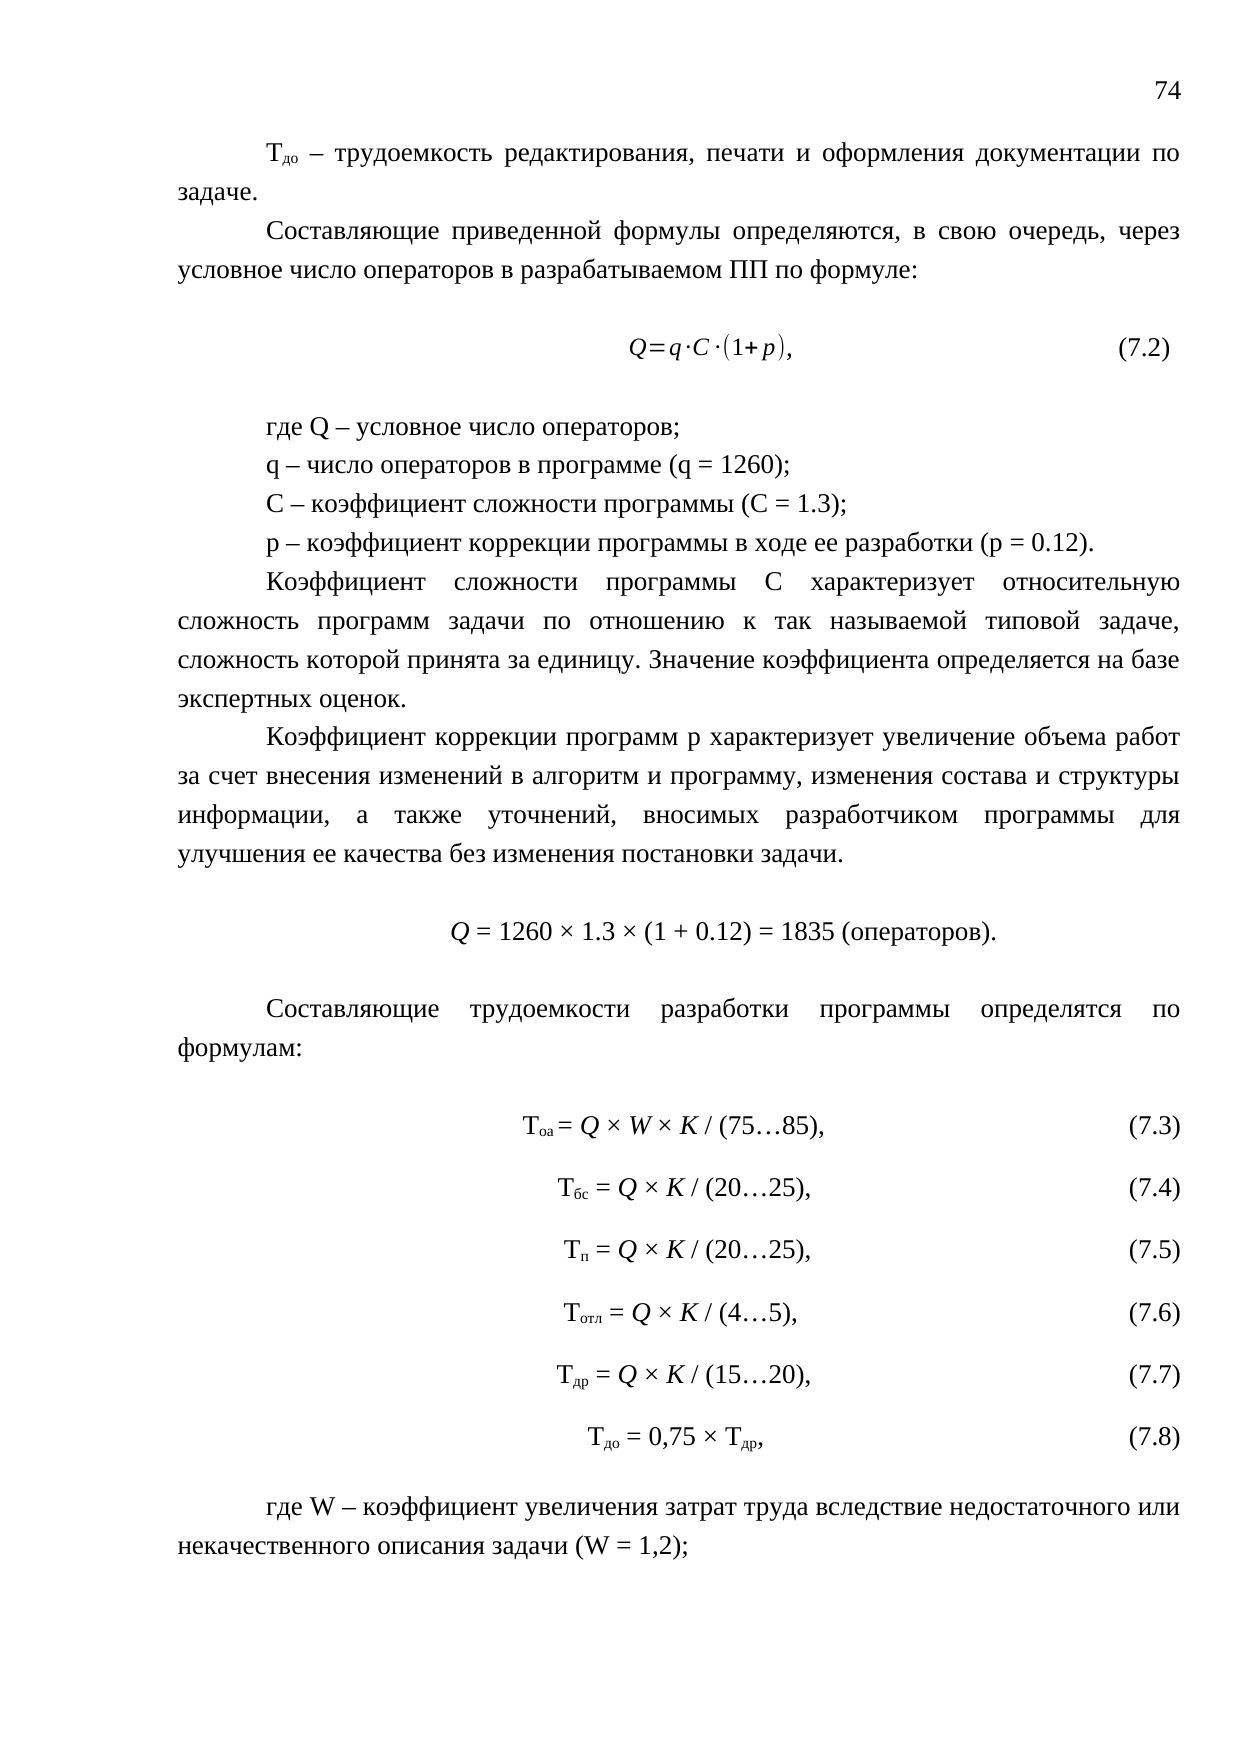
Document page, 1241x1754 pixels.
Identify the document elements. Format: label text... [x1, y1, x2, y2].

text Q = 1260 × 1.3 × (1 + 0.12) = 1835 (операторов). [177, 915, 1181, 946]
table_header (7.2) [1004, 330, 1181, 371]
text Составляющие трудоемкости разработки программы определятся по формулам: [177, 992, 1181, 1062]
text Тбс = Q × K / (20…25), (7.4) [177, 1171, 1181, 1202]
text Тп = Q × K / (20…25), (7.5) [177, 1234, 1181, 1265]
text Тоа = Q × W × K / (75…85), (7.3) [177, 1109, 1181, 1140]
text Тдо – трудоемкость редактирования, печати и оформления документации по задаче. [177, 136, 1181, 206]
text Тдо = 0,75 × Tдр, (7.8) [177, 1421, 1181, 1452]
text Коэффициент сложности программы С характеризует относительную сложность программ задачи по отношению к так называемой типовой задаче, сложность которой принята за единицу. Значение коэффициента определяется на базе экспертных оценок. [177, 565, 1181, 713]
text где W – коэффициент увеличения затрат труда вследствие недостаточного или некачественного описания задачи (W = 1,2); [177, 1491, 1181, 1561]
text Составляющие приведенной формулы определяются, в свою очередь, через условное число операторов в разрабатываемом ПП по формуле: [177, 214, 1181, 284]
text q – число операторов в программе (q = 1260); [177, 448, 1181, 480]
text где Q – условное число операторов; [177, 410, 1181, 441]
text С – коэффициент сложности программы (C = 1.3); [177, 487, 1181, 518]
text p – коэффициент коррекции программы в ходе ее разработки (p = 0.12). [177, 526, 1181, 557]
table_header , [177, 330, 1004, 371]
text Коэффициент коррекции программ p характеризует увеличение объема работ за счет внесения изменений в алгоритм и программу, изменения состава и структуры информации, а также уточнений, вносимых разработчиком программы для улучшения ее качества без изменения постановки задачи. [177, 721, 1181, 868]
text Тдр = Q × K / (15…20), (7.7) [177, 1358, 1181, 1389]
text Тотл = Q × K / (4…5), (7.6) [177, 1296, 1181, 1327]
